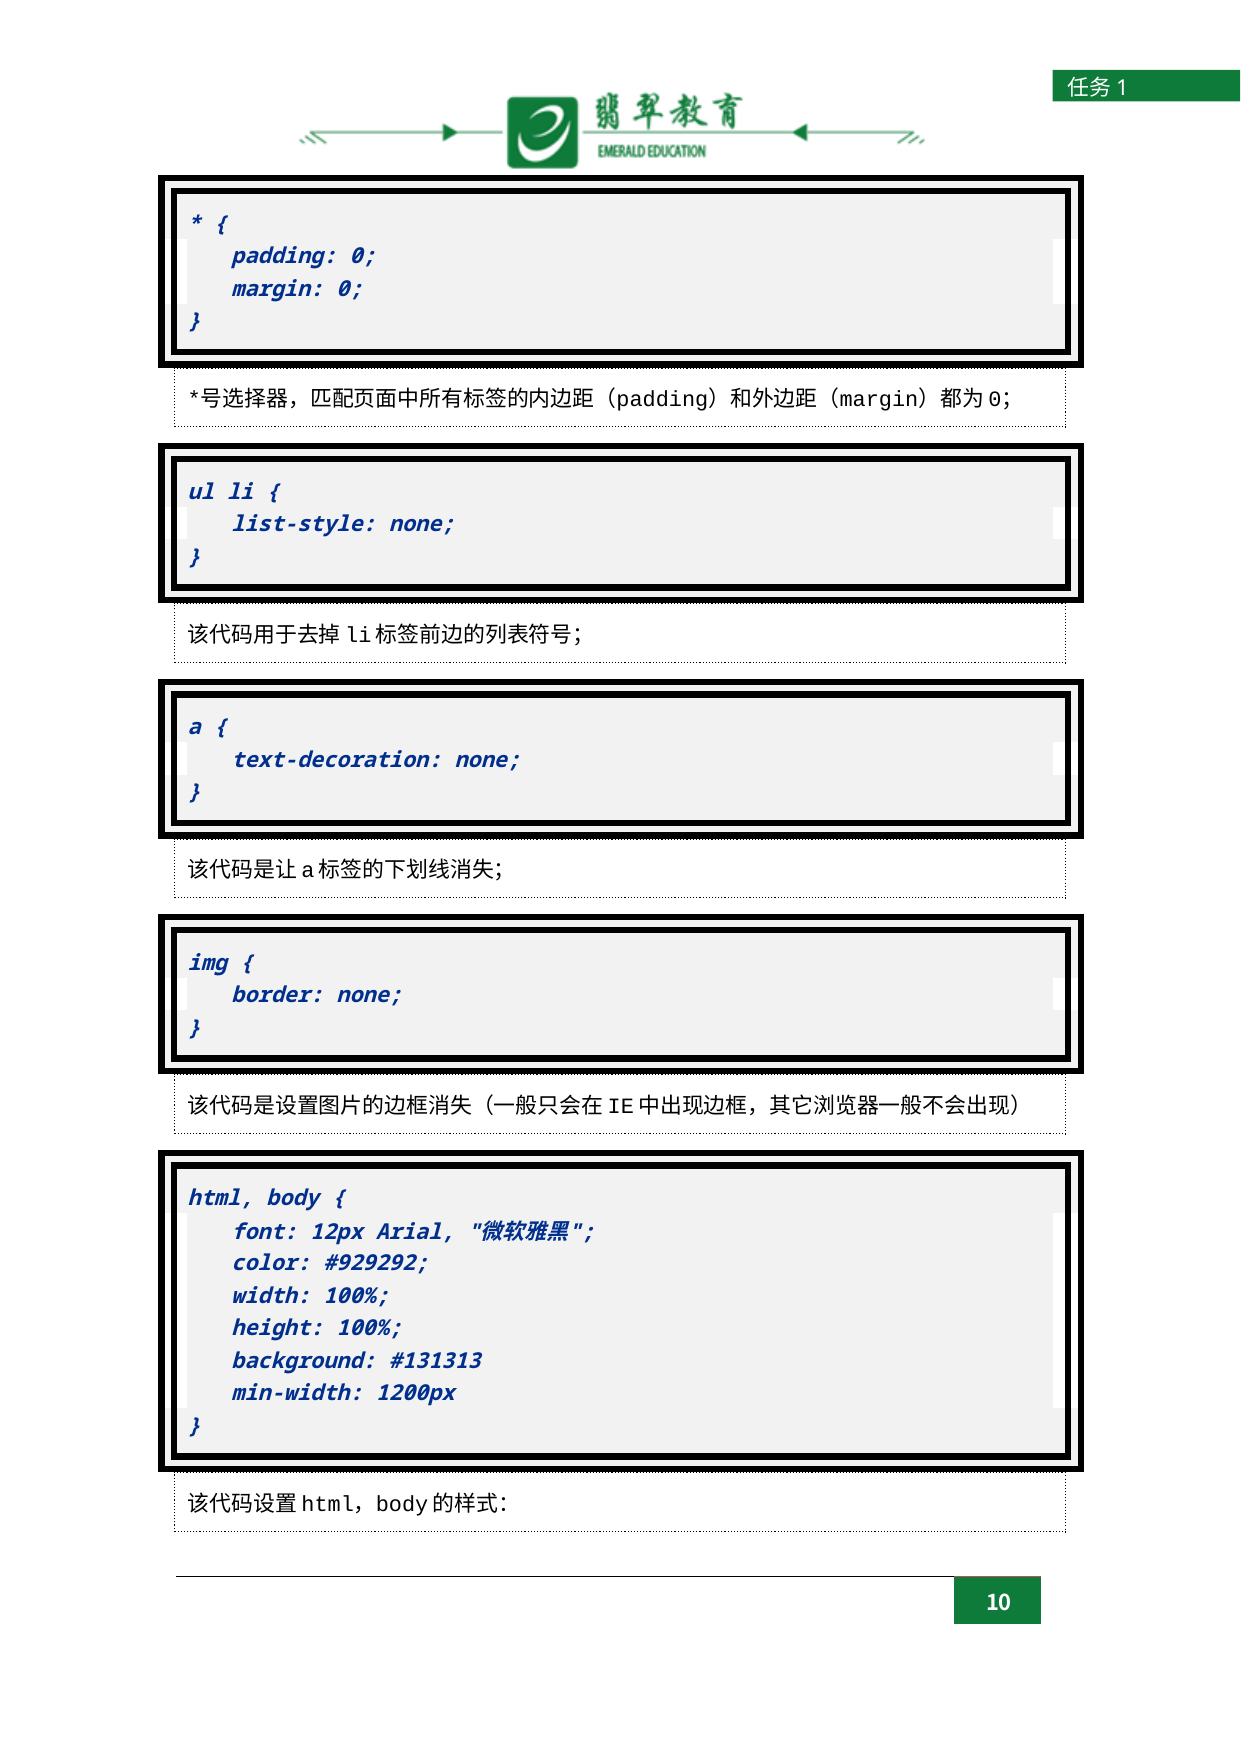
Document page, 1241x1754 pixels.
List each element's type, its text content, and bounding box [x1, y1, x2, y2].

text 该代码用于去掉li标签前边的列表符号； [174, 603, 1066, 663]
picture [296, 88, 929, 172]
text html, body { [165, 1156, 1078, 1213]
text a { [165, 685, 1078, 742]
text } [165, 979, 1078, 1068]
text 该代码是设置图片的边框消失（一般只会在IE中出现边框，其它浏览器一般不会出现） [174, 1074, 1066, 1134]
text font: 12px Arial, "微软雅黑"; [187, 1213, 1053, 1246]
text background: #131313 [187, 1343, 1053, 1376]
text } [165, 1377, 1078, 1466]
text padding: 0; [187, 239, 1053, 271]
text } [165, 744, 1078, 832]
text width: 100%; [187, 1278, 1053, 1311]
text color: #929292; [187, 1246, 1053, 1278]
text * { [165, 181, 1078, 239]
text *号选择器，匹配页面中所有标签的内边距（padding）和外边距（margin）都为0； [174, 368, 1066, 427]
text height: 100%; [187, 1311, 1053, 1343]
text ul li { [165, 449, 1078, 507]
text } [165, 508, 1078, 597]
text 该代码是让a标签的下划线消失； [174, 839, 1066, 898]
text img { [165, 920, 1078, 978]
text } [165, 273, 1078, 361]
text 该代码设置html，body的样式： [174, 1472, 1066, 1532]
